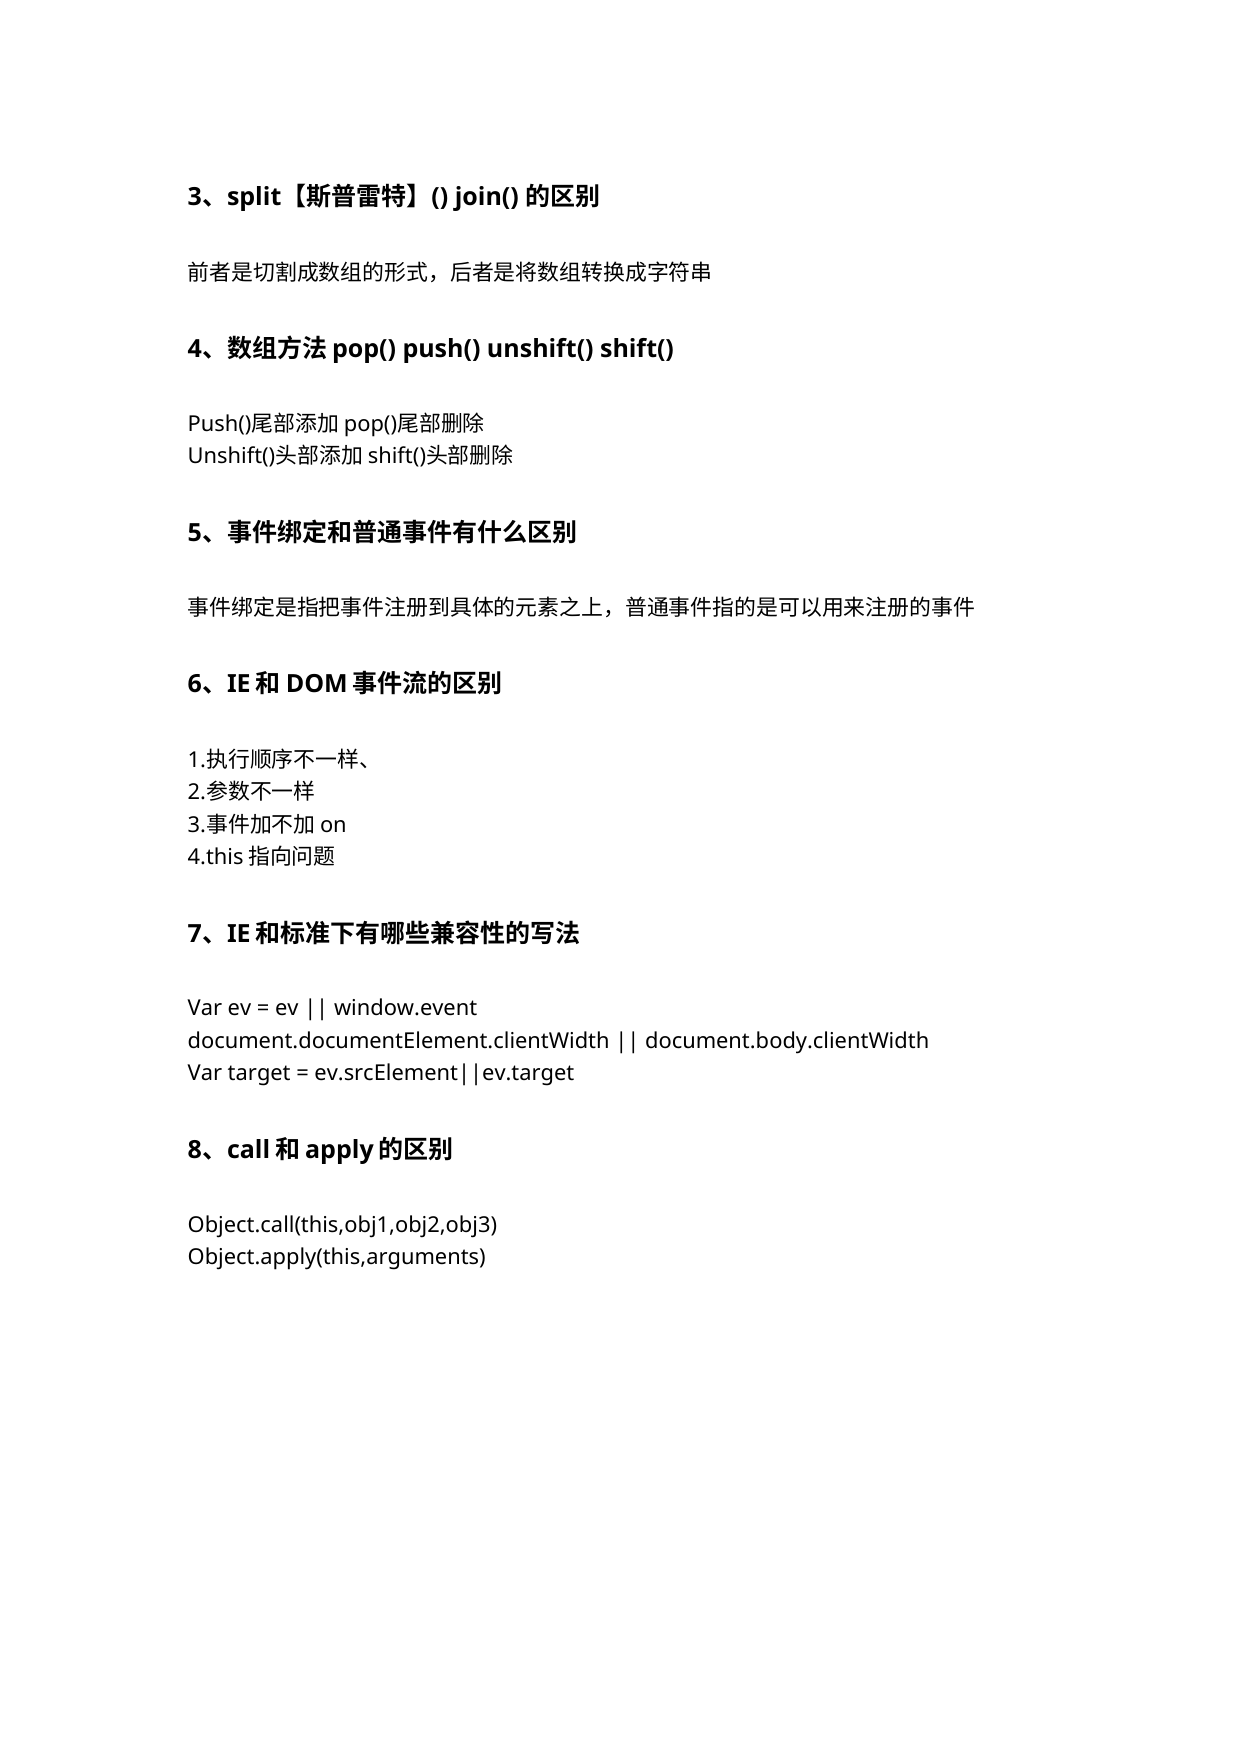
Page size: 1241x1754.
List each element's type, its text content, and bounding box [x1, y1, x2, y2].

text Var ev = ev || window.event [187, 991, 1053, 1023]
text Push()尾部添加 pop()尾部删除 [187, 406, 1053, 438]
text Var target = ev.srcElement||ev.target [187, 1056, 1053, 1088]
text Unshift()头部添加 shift()头部删除 [187, 438, 1053, 471]
subtitle 8、call和apply的区别 [187, 1115, 1053, 1180]
subtitle 3、split【斯普雷特】() join() 的区别 [187, 162, 1053, 227]
subtitle 7、IE和标准下有哪些兼容性的写法 [187, 899, 1053, 964]
text Object.call(this,obj1,obj2,obj3) [187, 1207, 1053, 1240]
text 事件绑定是指把事件注册到具体的元素之上，普通事件指的是可以用来注册的事件 [187, 590, 1053, 622]
text 3.事件加不加on [187, 807, 1053, 839]
subtitle 4、数组方法pop() push() unshift() shift() [187, 314, 1053, 379]
subtitle 6、IE和DOM事件流的区别 [187, 649, 1053, 714]
text Object.apply(this,arguments) [187, 1240, 1053, 1272]
text 1.执行顺序不一样、 [187, 742, 1053, 774]
text document.documentElement.clientWidth || document.body.clientWidth [187, 1023, 1053, 1056]
text 前者是切割成数组的形式，后者是将数组转换成字符串 [187, 254, 1053, 287]
text 4.this指向问题 [187, 839, 1053, 872]
text 2.参数不一样 [187, 774, 1053, 807]
subtitle 5、事件绑定和普通事件有什么区别 [187, 498, 1053, 563]
